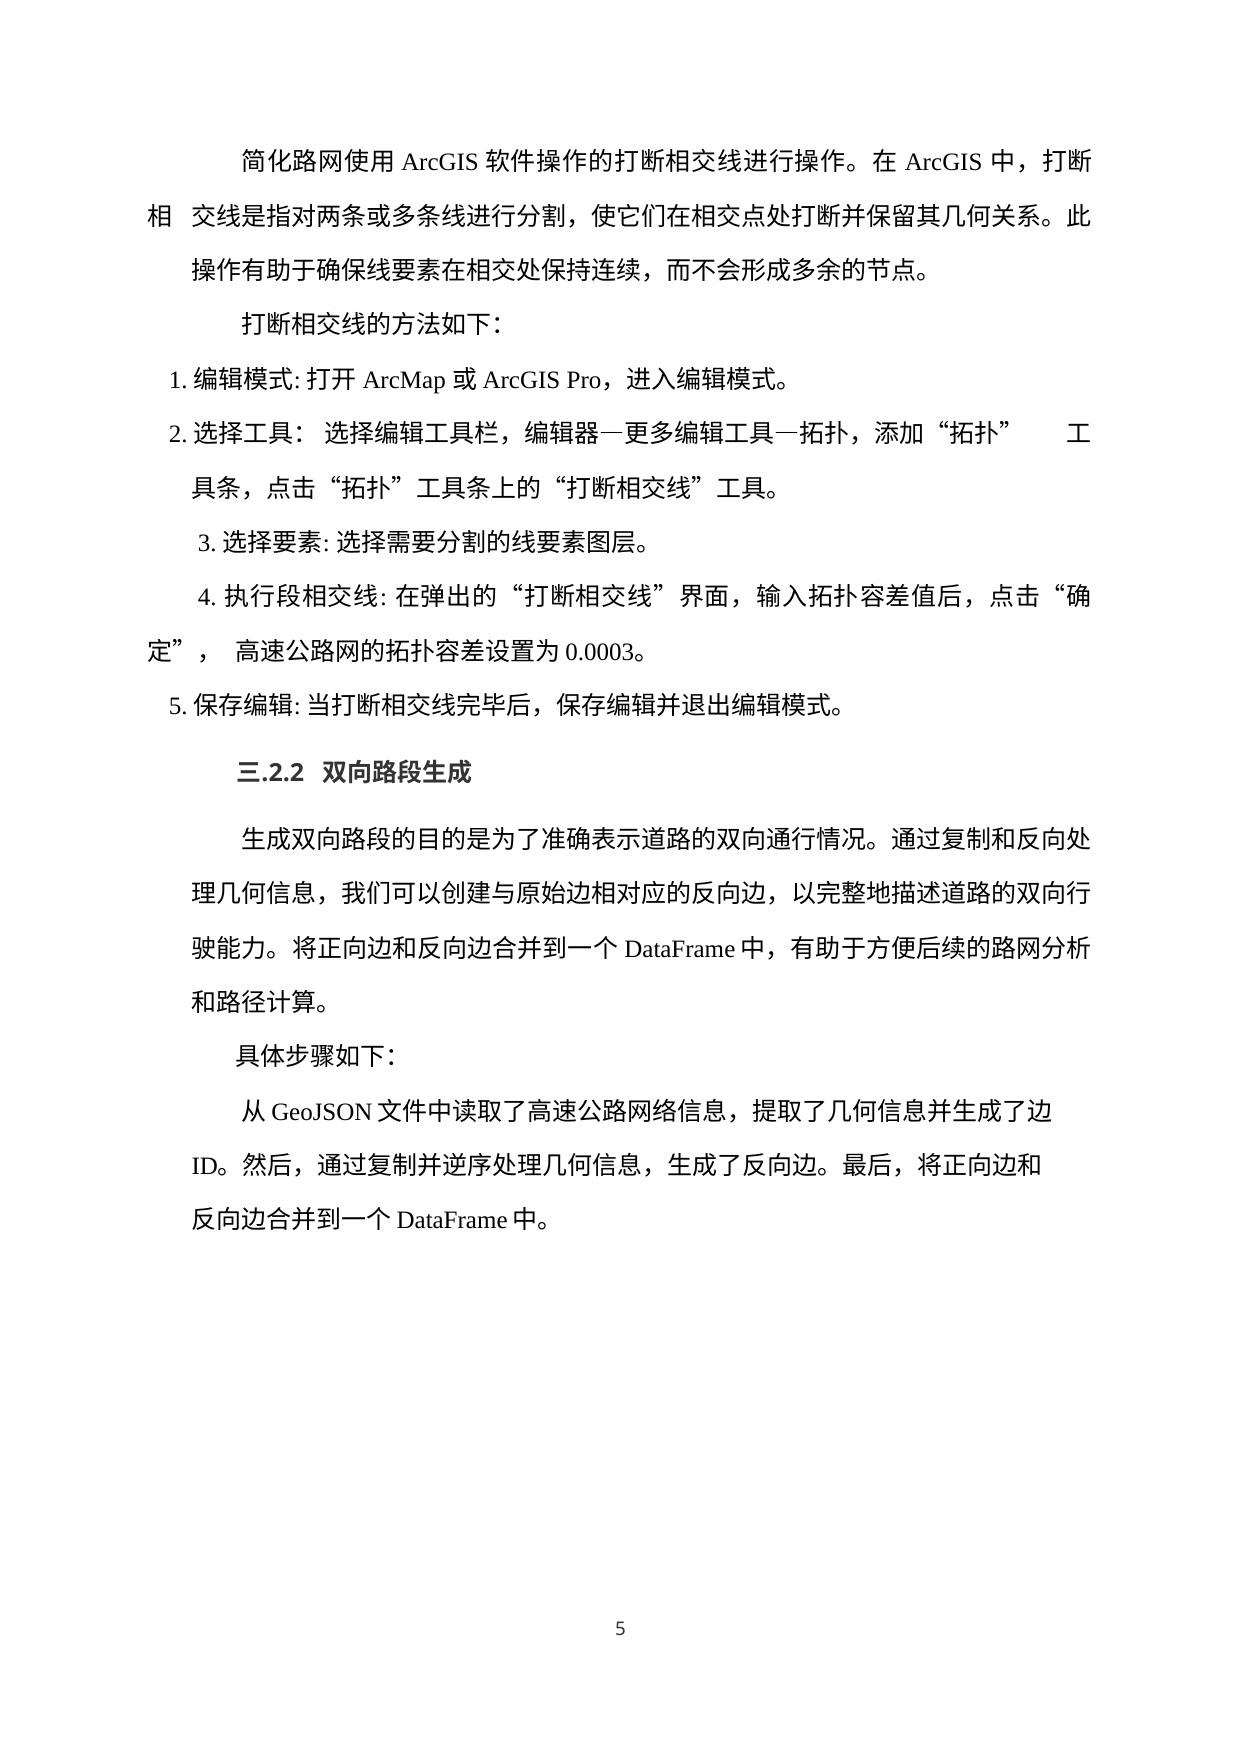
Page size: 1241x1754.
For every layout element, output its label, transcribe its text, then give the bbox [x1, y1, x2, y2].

subtitle 双向路段生成 [236, 752, 1093, 789]
text 生成双向路段的目的是为了准确表示道路的双向通行情况。通过复制和反向处 理几何信息，我们可以创建与原始边相对应的反向边，以完整地描述道路的双向行 驶能力。将正向边和反向边合并到一个DataFrame中，有助于方便后续的路网分析 和路径计算。 [148, 819, 1093, 1019]
text 2. 选择工具： 选择编辑工具栏，编辑器—更多编辑工具—拓扑，添加“拓扑” 工 具条，点击“拓扑”工具条上的“打断相交线”工具。 [148, 414, 1093, 504]
text 5. 保存编辑: 当打断相交线完毕后，保存编辑并退出编辑模式。 [148, 686, 1093, 722]
text 打断相交线的方法如下： [148, 305, 1093, 341]
text 具体步骤如下： [191, 1037, 1093, 1073]
text 从GeoJSON文件中读取了高速公路网络信息，提取了几何信息并生成了边 ID。然后，通过复制并逆序处理几何信息，生成了反向边。最后，将正向边和 反向边合并到一个DataFrame中。 [148, 1091, 1093, 1236]
text 4. 执行段相交线: 在弹出的“打断相交线”界面，输入拓扑容差值后，点击“确定”， 高速公路网的拓扑容差设置为0.0003。 [148, 577, 1093, 667]
text 3. 选择要素: 选择需要分割的线要素图层。 [148, 522, 1093, 559]
text 1. 编辑模式: 打开 ArcMap 或 ArcGIS Pro，进入编辑模式。 [148, 359, 1093, 396]
text 简化路网使用ArcGIS软件操作的打断相交线进行操作。在 ArcGIS 中，打断相 交线是指对两条或多条线进行分割，使它们在相交点处打断并保留其几何关系。此 操作有助于确保线要素在相交处保持连续，而不会形成多余的节点。 [148, 142, 1093, 287]
